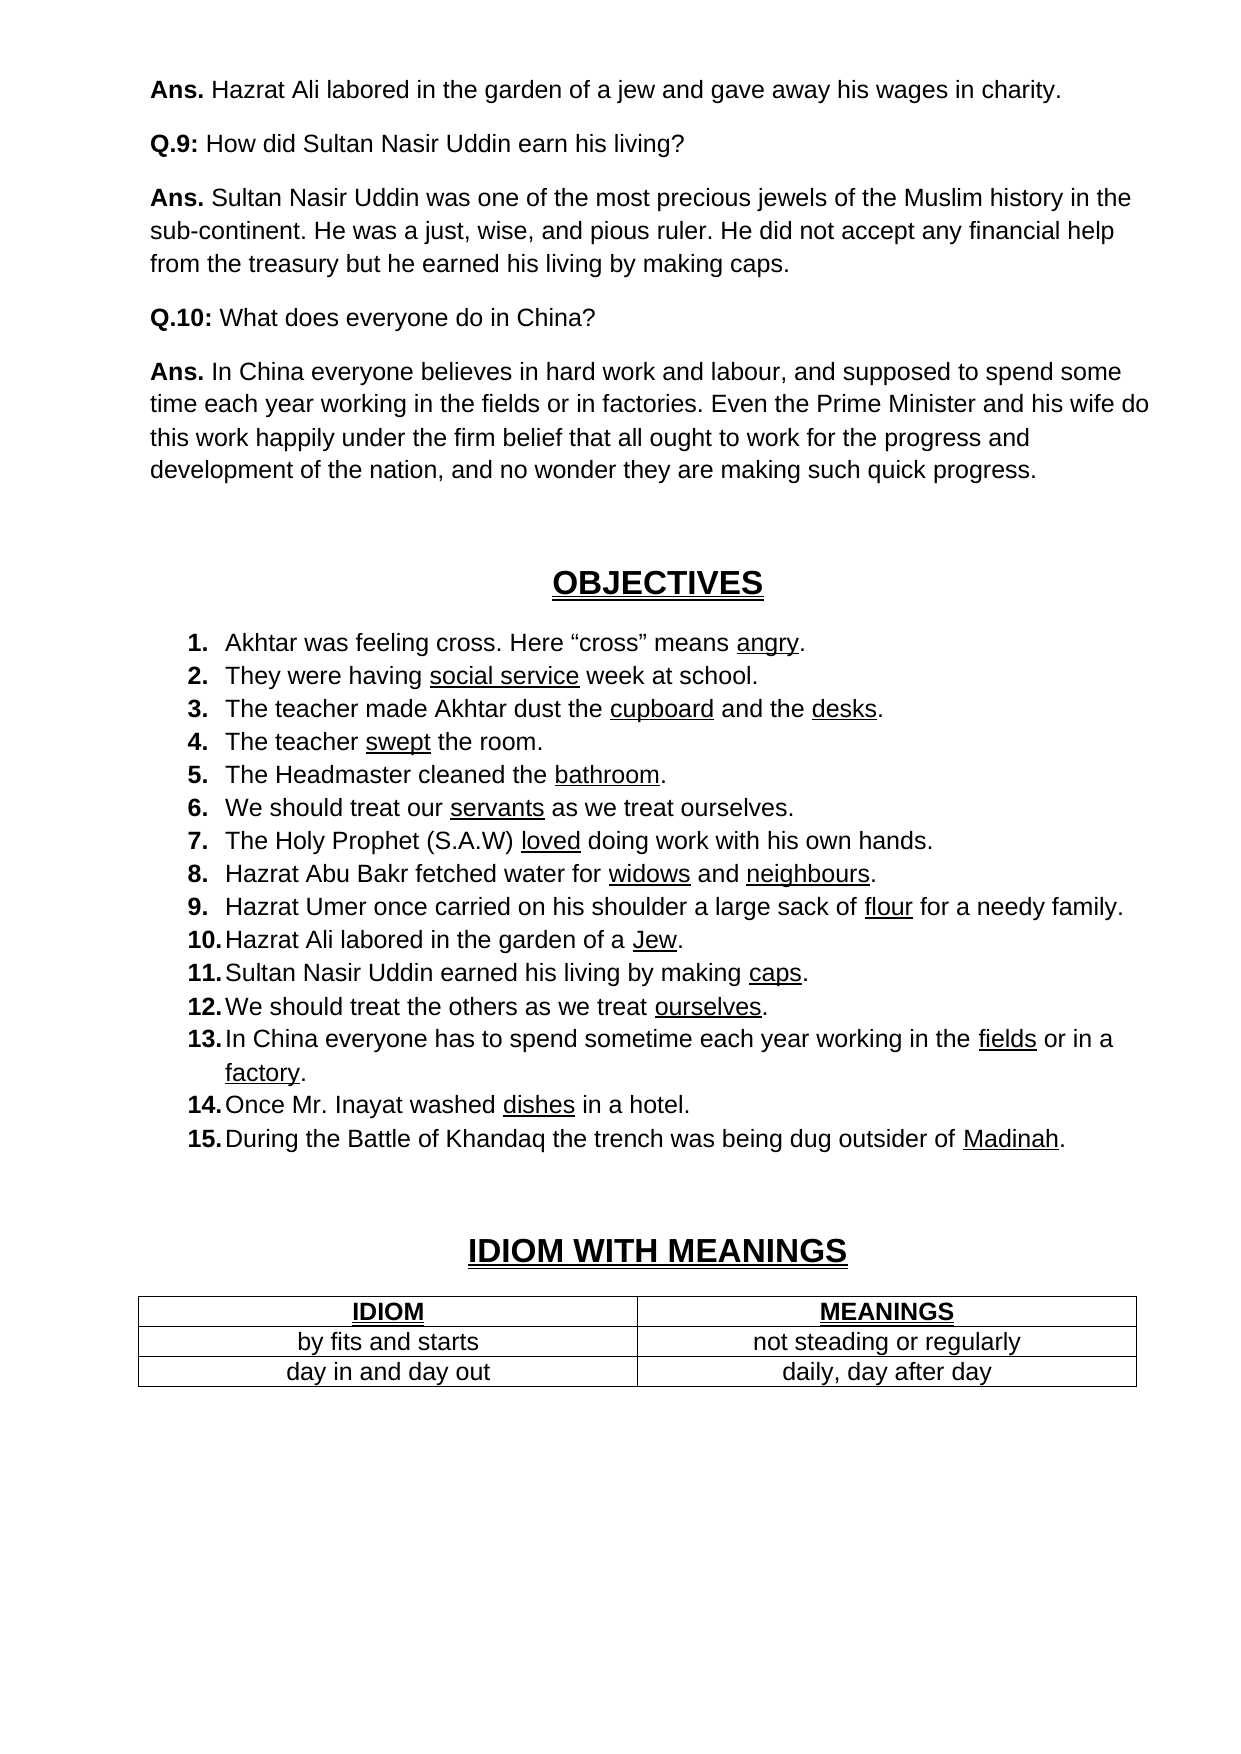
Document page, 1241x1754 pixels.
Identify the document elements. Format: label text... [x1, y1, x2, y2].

text Ans. In China everyone believes in hard work and labour, and supposed to spend some time each year working in the fields or in factories. Even the Prime Minister and his wife do this work happily under the firm belief that all ought to work for the progress and development of the nation, and no wonder they are making such quick progress. [150, 356, 1165, 484]
list Hazrat Umer once carried on his shoulder a large sack of flour for a needy family. [187, 892, 1165, 921]
list They were having social service week at school. [187, 661, 1165, 690]
list The Headmaster cleaned the bathroom. [187, 760, 1165, 789]
table_cell not steading or regularly [638, 1327, 1136, 1356]
list We should treat our servants as we treat ourselves. [187, 793, 1165, 822]
text Ans. Sultan Nasir Uddin was one of the most precious jewels of the Muslim history in the sub-continent. He was a just, wise, and pious ruler. He did not accept any financial help from the treasury but he earned his living by making caps. [150, 183, 1165, 277]
table_header MEANINGS [638, 1297, 1136, 1326]
list Once Mr. Inayat washed dishes in a hotel. [187, 1091, 1165, 1119]
text Ans. Hazrat Ali labored in the garden of a jew and gave away his wages in charity. [150, 75, 1165, 104]
text Q.9: How did Sultan Nasir Uddin earn his living? [150, 129, 1165, 158]
text OBJECTIVES [150, 563, 1165, 602]
table_header IDIOM [139, 1297, 637, 1326]
list The teacher made Akhtar dust the cupboard and the desks. [187, 694, 1165, 723]
list Hazrat Ali labored in the garden of a Jew. [187, 925, 1165, 954]
table_cell daily, day after day [638, 1357, 1136, 1386]
list In China everyone has to spend sometime each year working in the fields or in a factory. [187, 1024, 1165, 1086]
list Akhtar was feeling cross. Here “cross” means angry. [187, 628, 1165, 657]
list During the Battle of Khandaq the trench was being dug outsider of Madinah. [187, 1123, 1165, 1152]
table_cell by fits and starts [139, 1327, 637, 1356]
list Sultan Nasir Uddin earned his living by making caps. [187, 958, 1165, 987]
list The teacher swept the room. [187, 727, 1165, 756]
text Q.10: What does everyone do in China? [150, 303, 1165, 331]
list Hazrat Abu Bakr fetched water for widows and neighbours. [187, 859, 1165, 888]
list The Holy Prophet (S.A.W) loved doing work with his own hands. [187, 826, 1165, 855]
table_cell day in and day out [139, 1357, 637, 1386]
text IDIOM WITH MEANINGS [150, 1231, 1165, 1270]
list We should treat the others as we treat ourselves. [187, 991, 1165, 1020]
